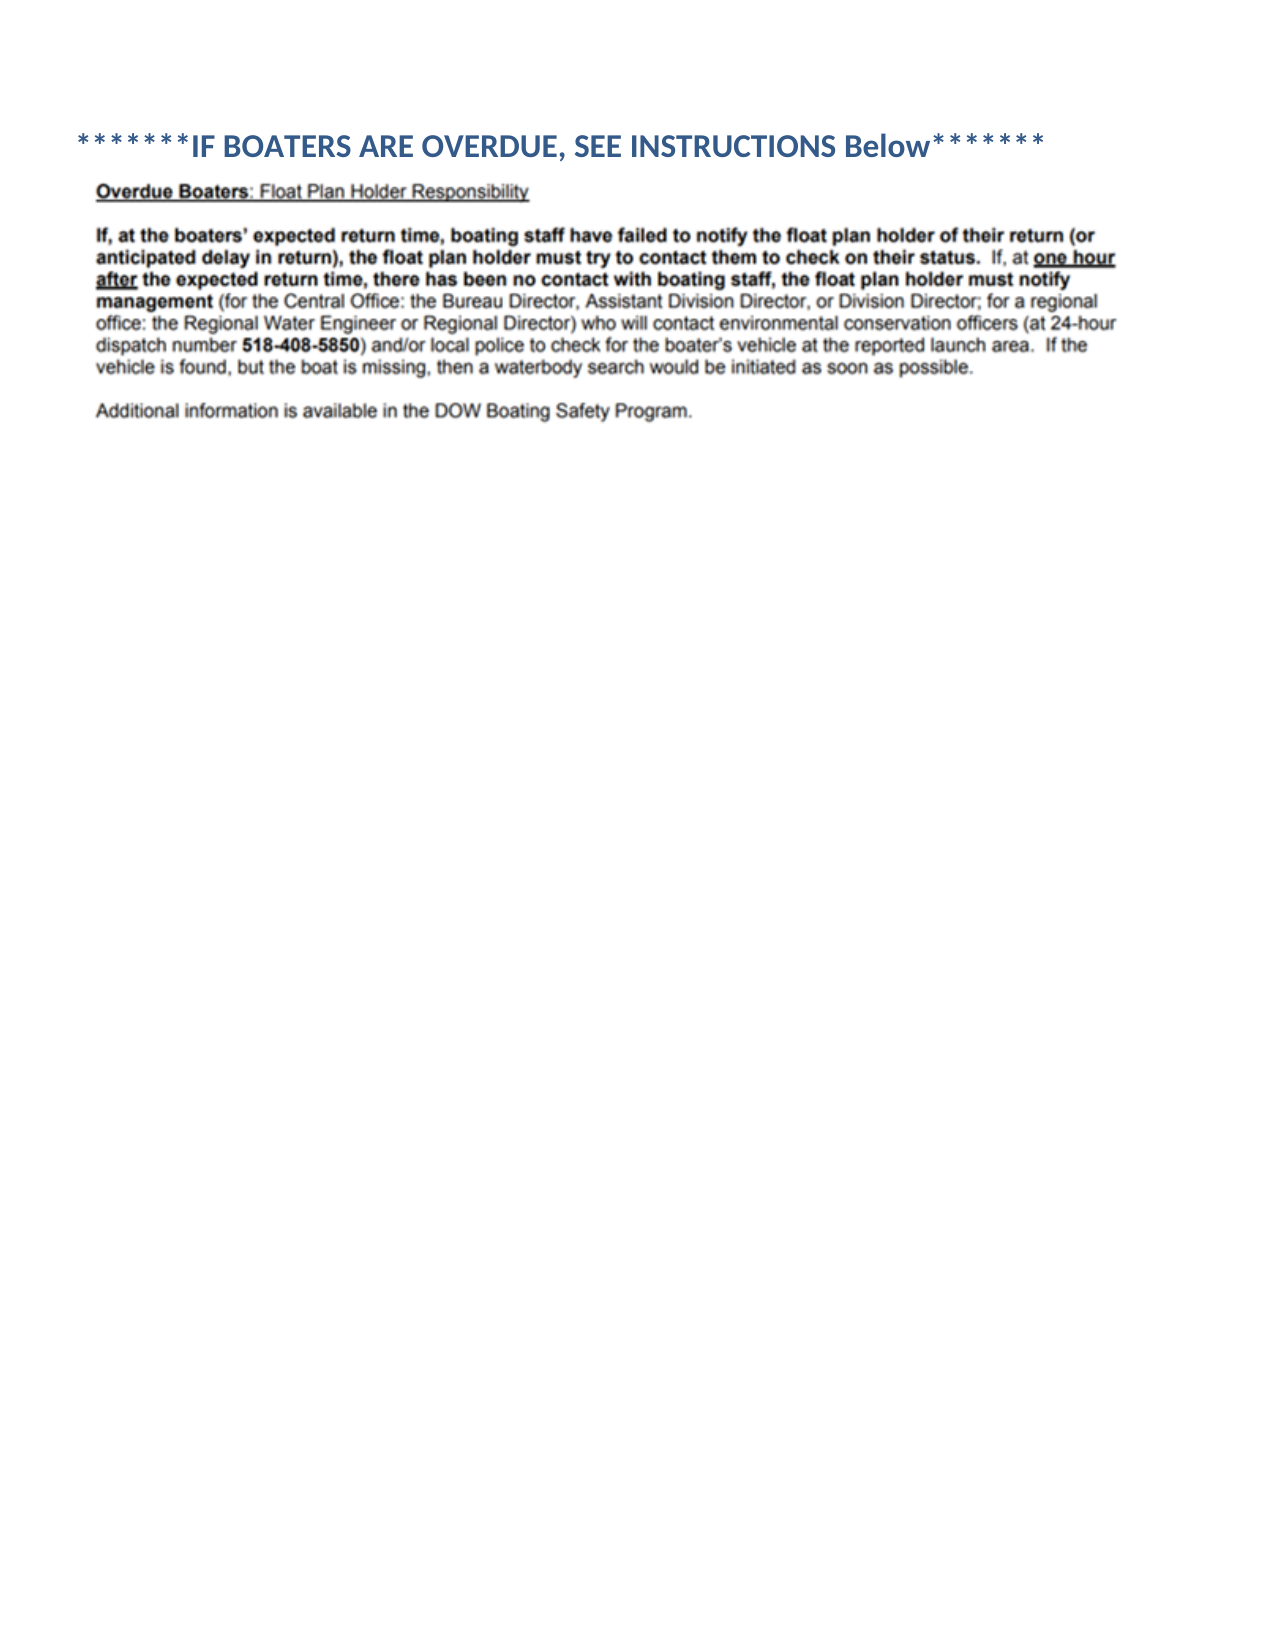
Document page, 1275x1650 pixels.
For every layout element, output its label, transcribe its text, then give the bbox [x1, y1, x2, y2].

subtitle *******IF BOATERS ARE OVERDUE, SEE INSTRUCTIONS Below******* [75, 125, 1200, 166]
picture [75, 165, 1144, 441]
